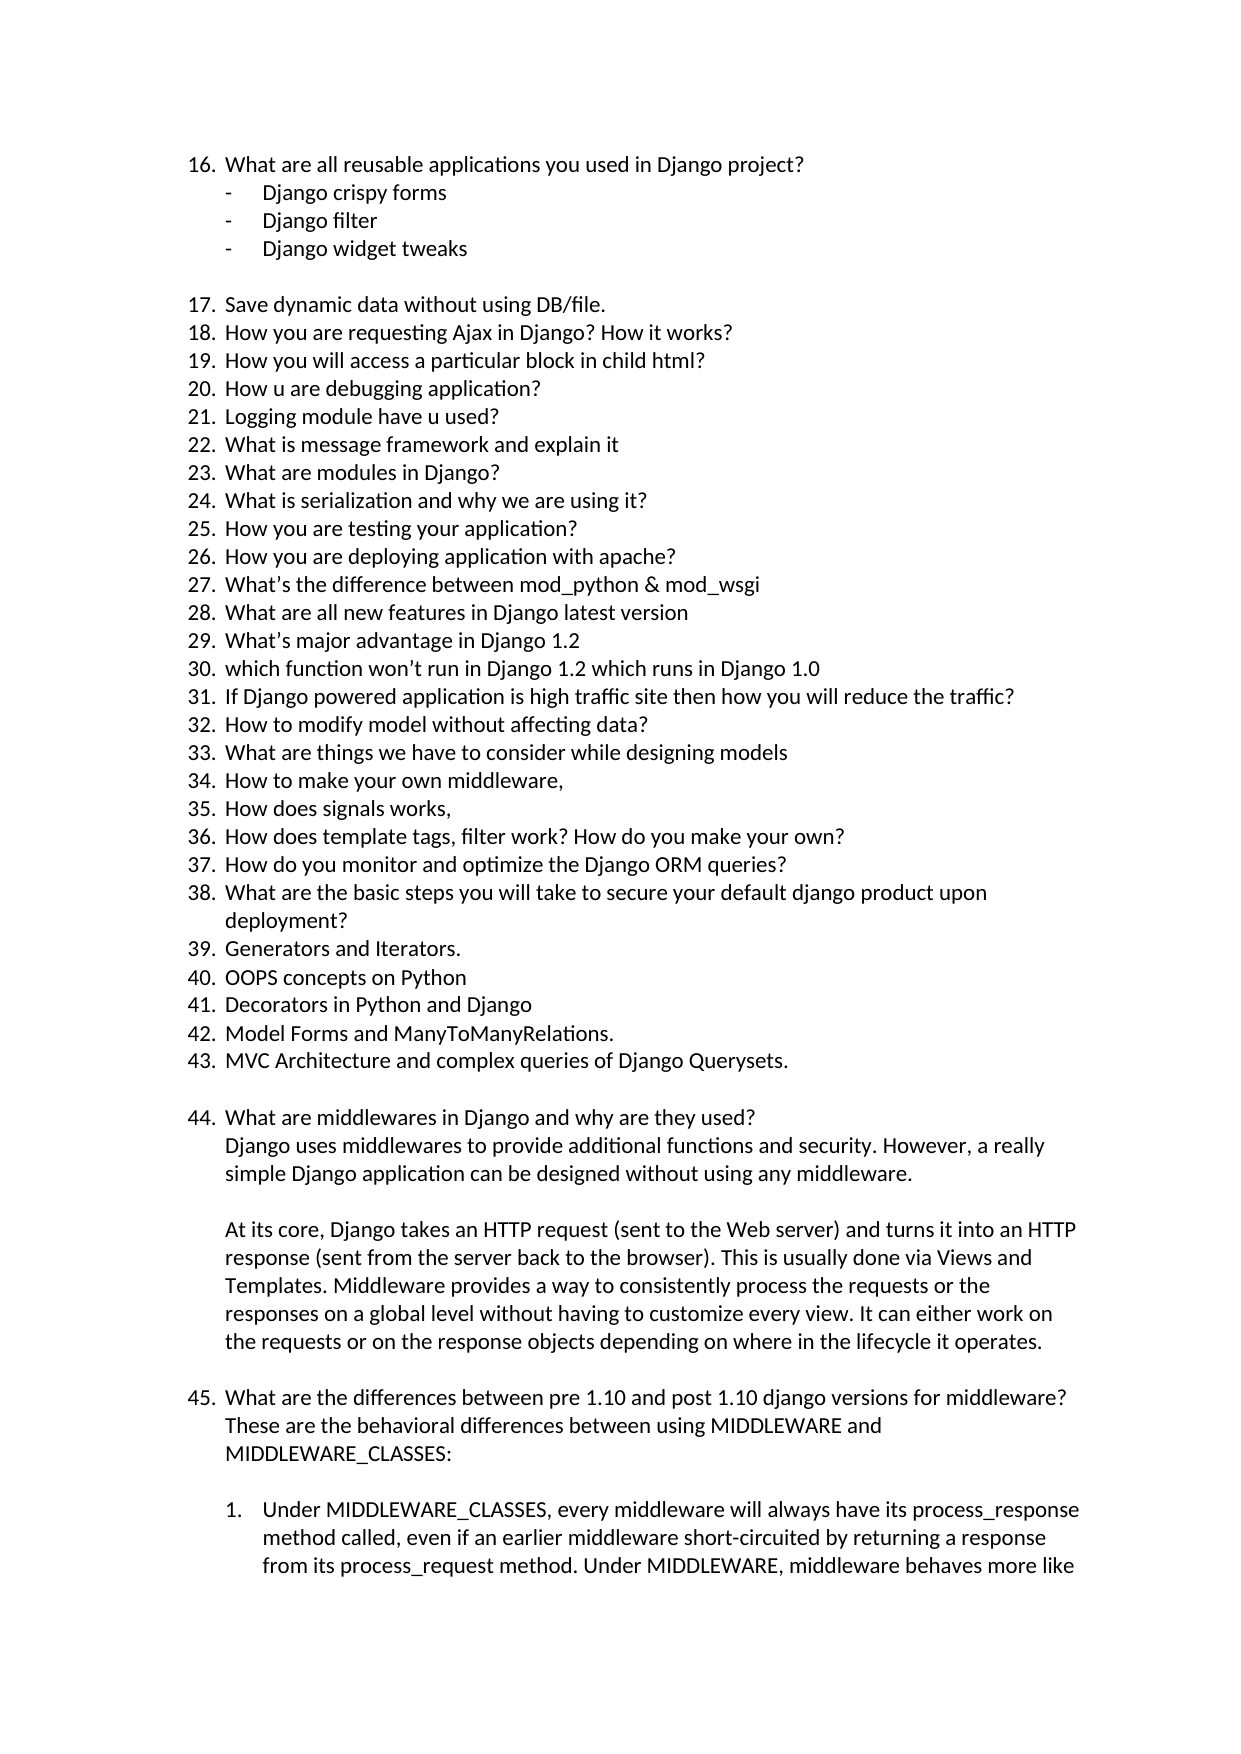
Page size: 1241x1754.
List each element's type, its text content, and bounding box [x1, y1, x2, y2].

list How you are requesting Ajax in Django? How it works? [187, 318, 1090, 346]
list How do you monitor and optimize the Django ORM queries? [187, 851, 1090, 878]
list Logging module have u used? [187, 402, 1090, 430]
list How u are debugging application? [187, 374, 1090, 402]
list What are modules in Django? [187, 458, 1090, 486]
list Generators and Iterators. [187, 934, 1090, 963]
list How you are deploying application with apache? [187, 542, 1090, 570]
list At its core, Django takes an HTTP request (sent to the Web server) and turns it into an HTTP response (sent from the server back to the browser). This is usually done via Views and Templates. Middleware provides a way to consistently process the requests or the responses on a global level without having to customize every view. It can either work on the requests or on the response objects depending on where in the lifecycle it operates. [225, 1215, 1090, 1355]
list What are the basic steps you will take to secure your default django product upon deployment? [187, 878, 1090, 934]
list How to make your own middleware, [187, 766, 1090, 794]
list What are middlewares in Django and why are they used? [187, 1103, 1090, 1131]
list Django widget tweaks [225, 234, 1090, 262]
list Decorators in Python and Django [187, 991, 1090, 1019]
list These are the behavioral differences between using MIDDLEWARE and MIDDLEWARE_CLASSES: [225, 1411, 1090, 1467]
list Django crispy forms [225, 178, 1090, 206]
list Model Forms and ManyToManyRelations. [187, 1019, 1090, 1047]
list What is message framework and explain it [187, 430, 1090, 458]
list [225, 1495, 1090, 1579]
list What is serialization and why we are using it? [187, 486, 1090, 514]
list How you will access a particular block in child html? [187, 346, 1090, 374]
list What are the differences between pre 1.10 and post 1.10 django versions for middleware? [187, 1383, 1090, 1411]
list How does signals works, [187, 794, 1090, 822]
list What are all new features in Django latest version [187, 598, 1090, 626]
list If Django powered application is high traffic site then how you will reduce the traffic? [187, 682, 1090, 710]
list Django uses middlewares to provide additional functions and security. However, a really simple Django application can be designed without using any middleware. [225, 1131, 1090, 1187]
list OOPS concepts on Python [187, 963, 1090, 991]
list What’s the difference between mod_python & mod_wsgi [187, 570, 1090, 598]
list What are things we have to consider while designing models [187, 738, 1090, 766]
list What are all reusable applications you used in Django project? [187, 150, 1090, 178]
list What’s major advantage in Django 1.2 [187, 626, 1090, 654]
list Save dynamic data without using DB/file. [187, 290, 1090, 318]
list How to modify model without affecting data? [187, 710, 1090, 738]
list MVC Architecture and complex queries of Django Querysets. [187, 1047, 1090, 1075]
list How you are testing your application? [187, 514, 1090, 542]
list How does template tags, filter work? How do you make your own? [187, 822, 1090, 851]
list Django filter [225, 206, 1090, 234]
list which function won’t run in Django 1.2 which runs in Django 1.0 [187, 654, 1090, 682]
